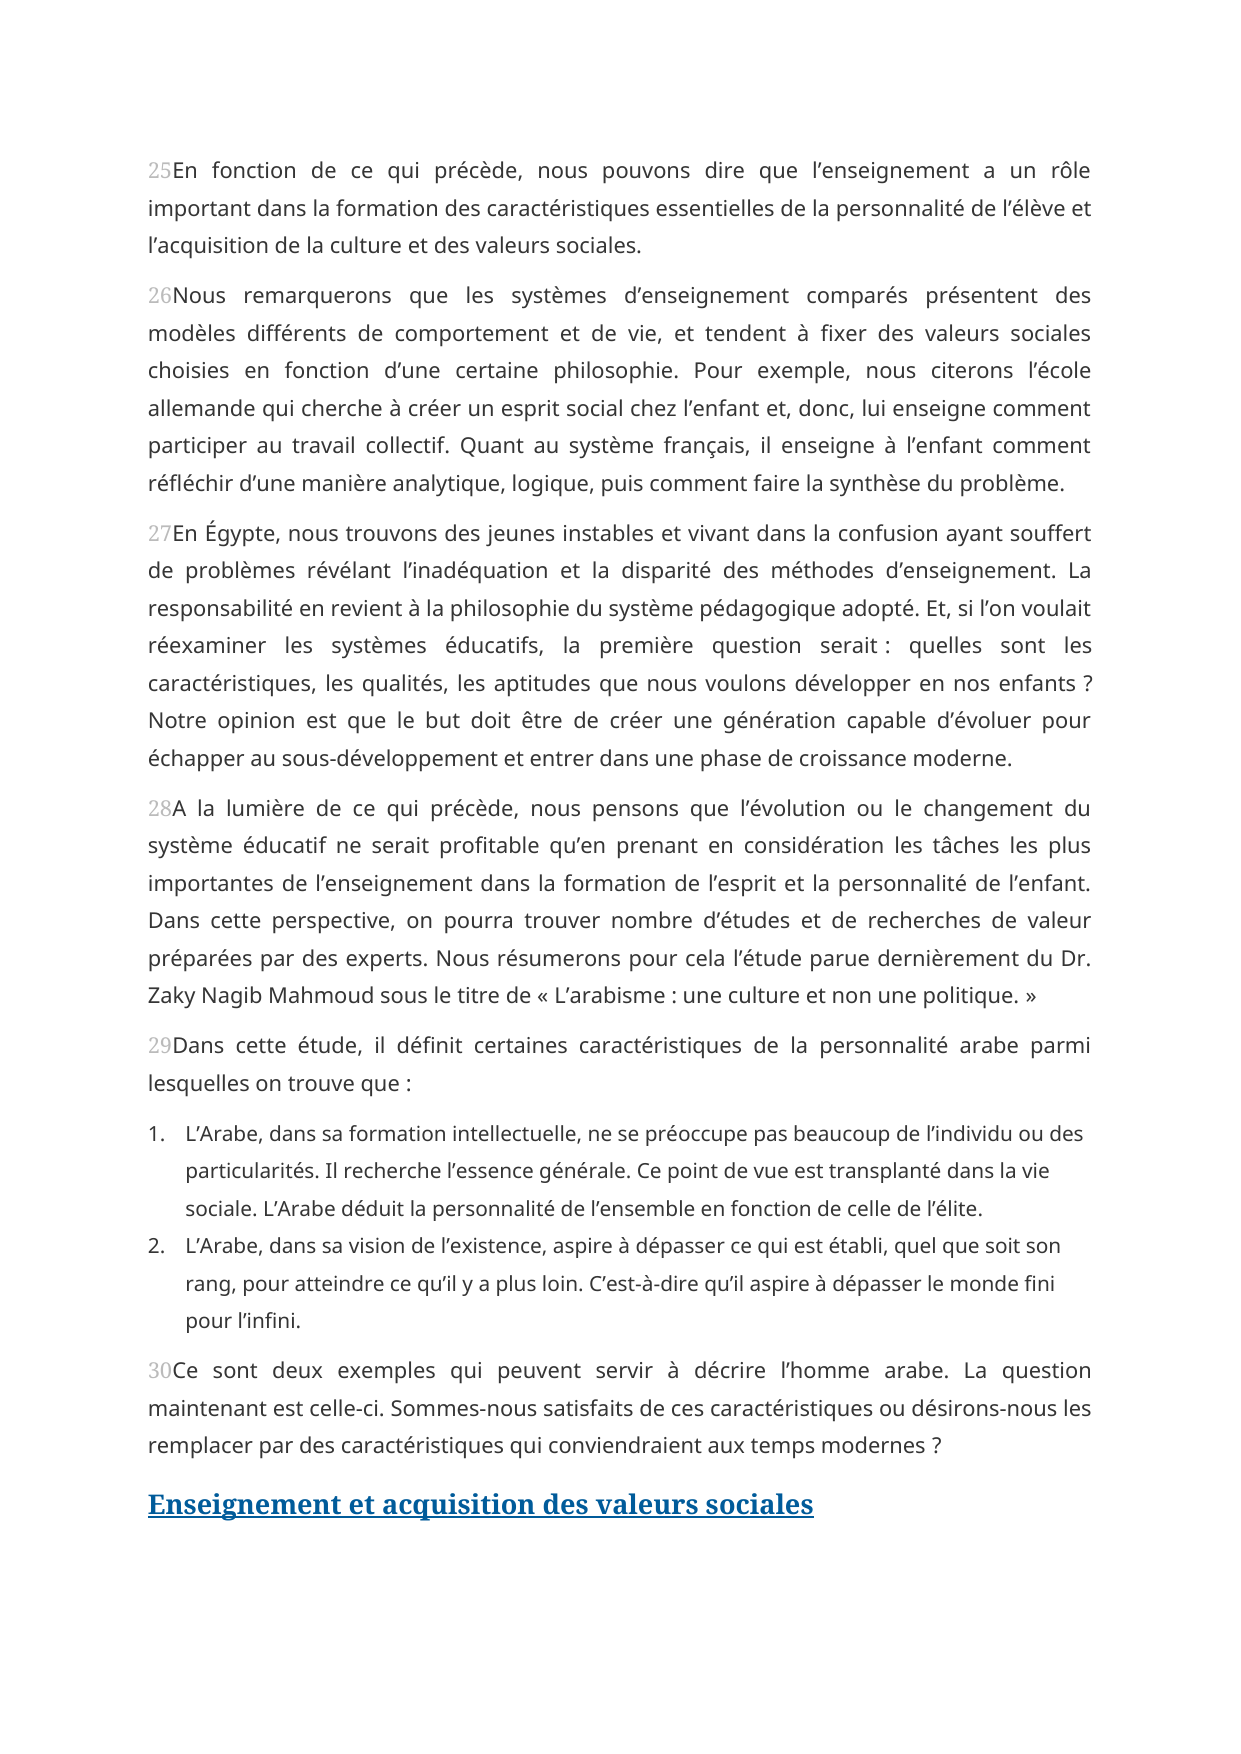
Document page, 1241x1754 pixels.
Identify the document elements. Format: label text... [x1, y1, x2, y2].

text 30Ce sont deux exemples qui peuvent servir à décrire l’homme arabe. La question maintenant est celle-ci. Sommes-nous satisfaits de ces caractéristiques ou désirons-nous les remplacer par des caractéristiques qui conviendraient aux temps modernes ? [148, 1348, 1093, 1460]
text Enseignement et acquisition des valeurs sociales [148, 1485, 1093, 1522]
text 26Nous remarquerons que les systèmes d’enseignement comparés présentent des modèles différents de comportement et de vie, et tendent à fixer des valeurs sociales choisies en fonction d’une certaine philosophie. Pour exemple, nous citerons l’école allemande qui cherche à créer un esprit social chez l’enfant et, donc, lui enseigne comment participer au travail collectif. Quant au système français, il enseigne à l’enfant comment réfléchir d’une manière analytique, logique, puis comment faire la synthèse du problème. [148, 273, 1093, 498]
text 28A la lumière de ce qui précède, nous pensons que l’évolution ou le changement du système éducatif ne serait profitable qu’en prenant en considération les tâches les plus importantes de l’enseignement dans la formation de l’esprit et la personnalité de l’enfant. Dans cette perspective, on pourra trouver nombre d’études et de recherches de valeur préparées par des experts. Nous résumerons pour cela l’étude parue dernièrement du Dr. Zaky Nagib Mahmoud sous le titre de « L’arabisme : une culture et non une politique. » [148, 785, 1093, 1010]
text 27En Égypte, nous trouvons des jeunes instables et vivant dans la confusion ayant souffert de problèmes révélant l’inadéquation et la disparité des méthodes d’enseignement. La responsabilité en revient à la philosophie du système pédagogique adopté. Et, si l’on voulait réexaminer les systèmes éducatifs, la première question serait : quelles sont les caractéristiques, les qualités, les aptitudes que nous voulons développer en nos enfants ? Notre opinion est que le but doit être de créer une génération capable d’évoluer pour échapper au sous-développement et entrer dans une phase de croissance moderne. [148, 510, 1093, 773]
text 25En fonction de ce qui précède, nous pouvons dire que l’enseignement a un rôle important dans la formation des caractéristiques essentielles de la personnalité de l’élève et l’acquisition de la culture et des valeurs sociales. [148, 148, 1093, 260]
text 29Dans cette étude, il définit certaines caractéristiques de la personnalité arabe parmi lesquelles on trouve que : [148, 1023, 1093, 1098]
list L’Arabe, dans sa vision de l’existence, aspire à dépasser ce qui est établi, quel que soit son rang, pour atteindre ce qu’il y a plus loin. C’est-à-dire qu’il aspire à dépasser le monde fini pour l’infini. [148, 1223, 1093, 1335]
list L’Arabe, dans sa formation intellectuelle, ne se préoccupe pas beaucoup de l’individu ou des particularités. Il recherche l’essence générale. Ce point de vue est transplanté dans la vie sociale. L’Arabe déduit la personnalité de l’ensemble en fonction de celle de l’élite. [148, 1110, 1093, 1223]
